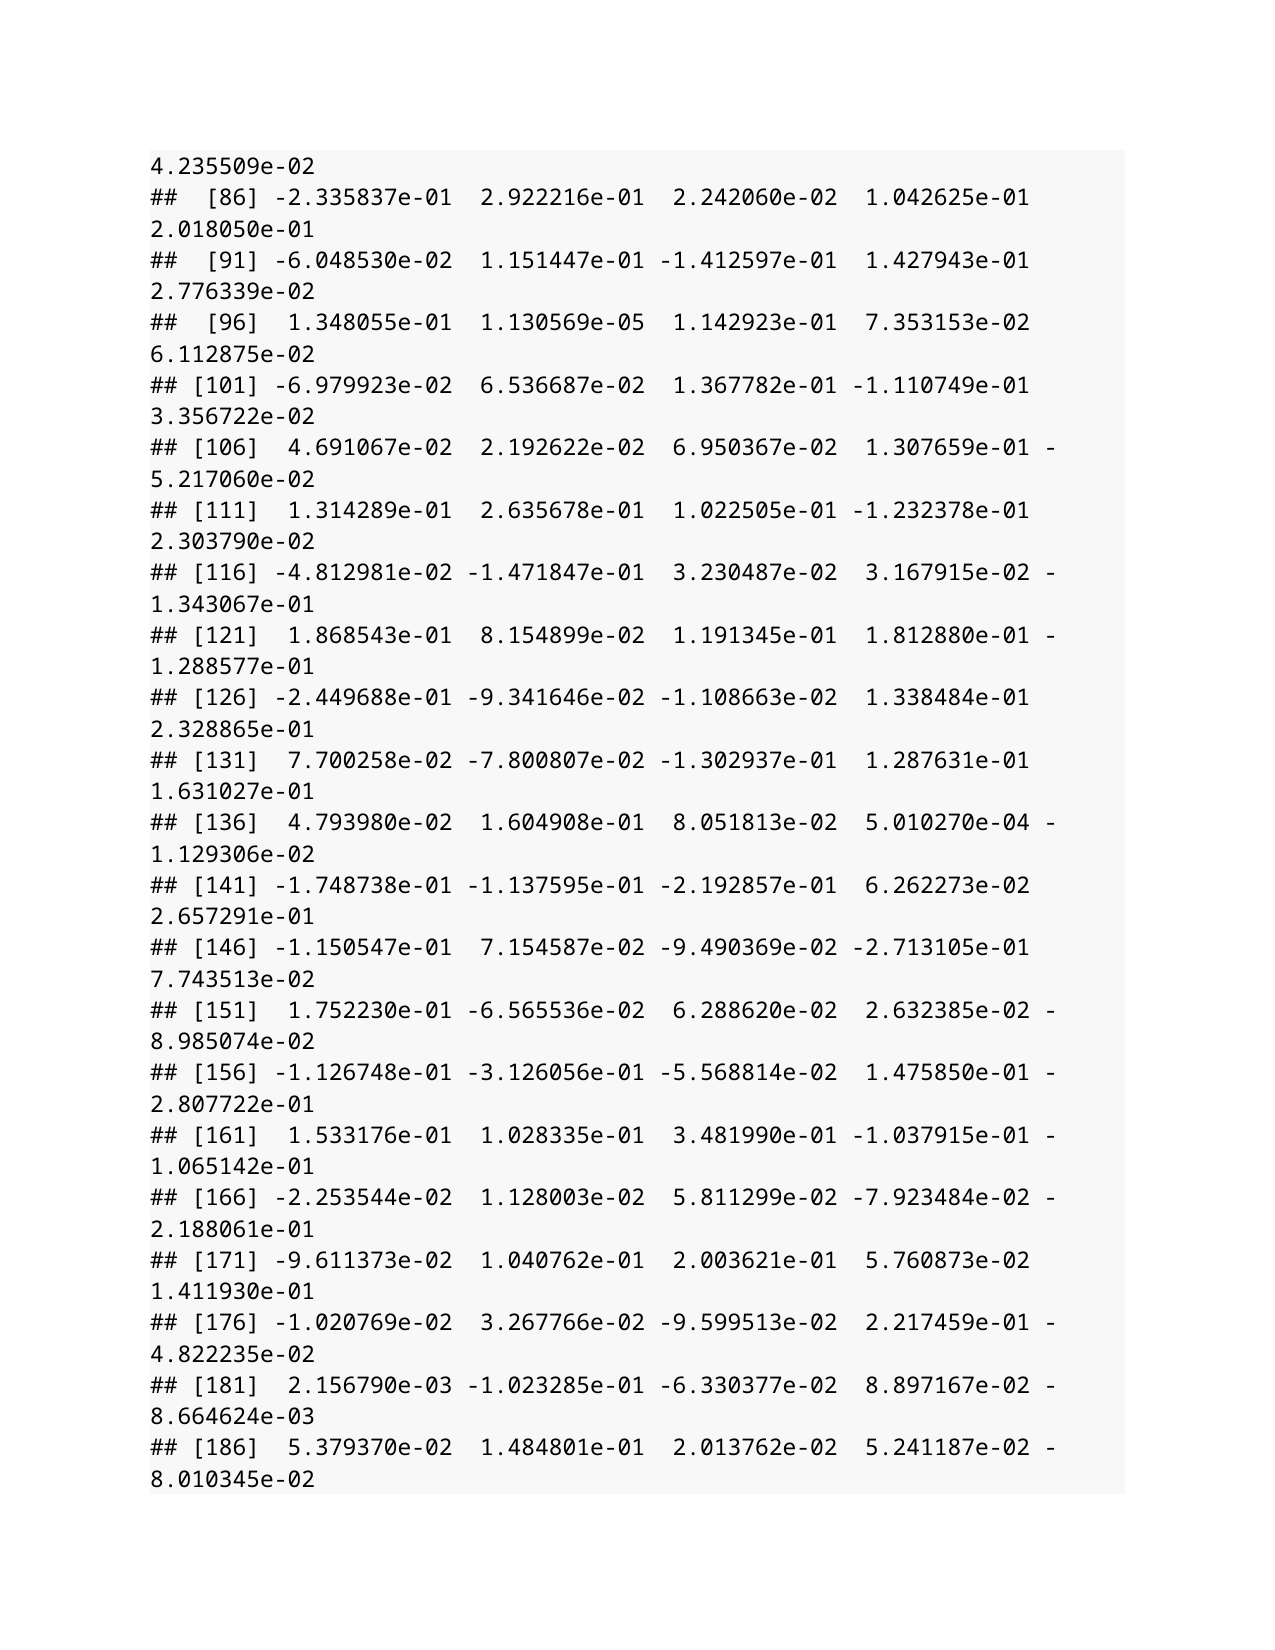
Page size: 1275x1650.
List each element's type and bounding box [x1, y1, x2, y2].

text [150, 150, 1125, 1494]
